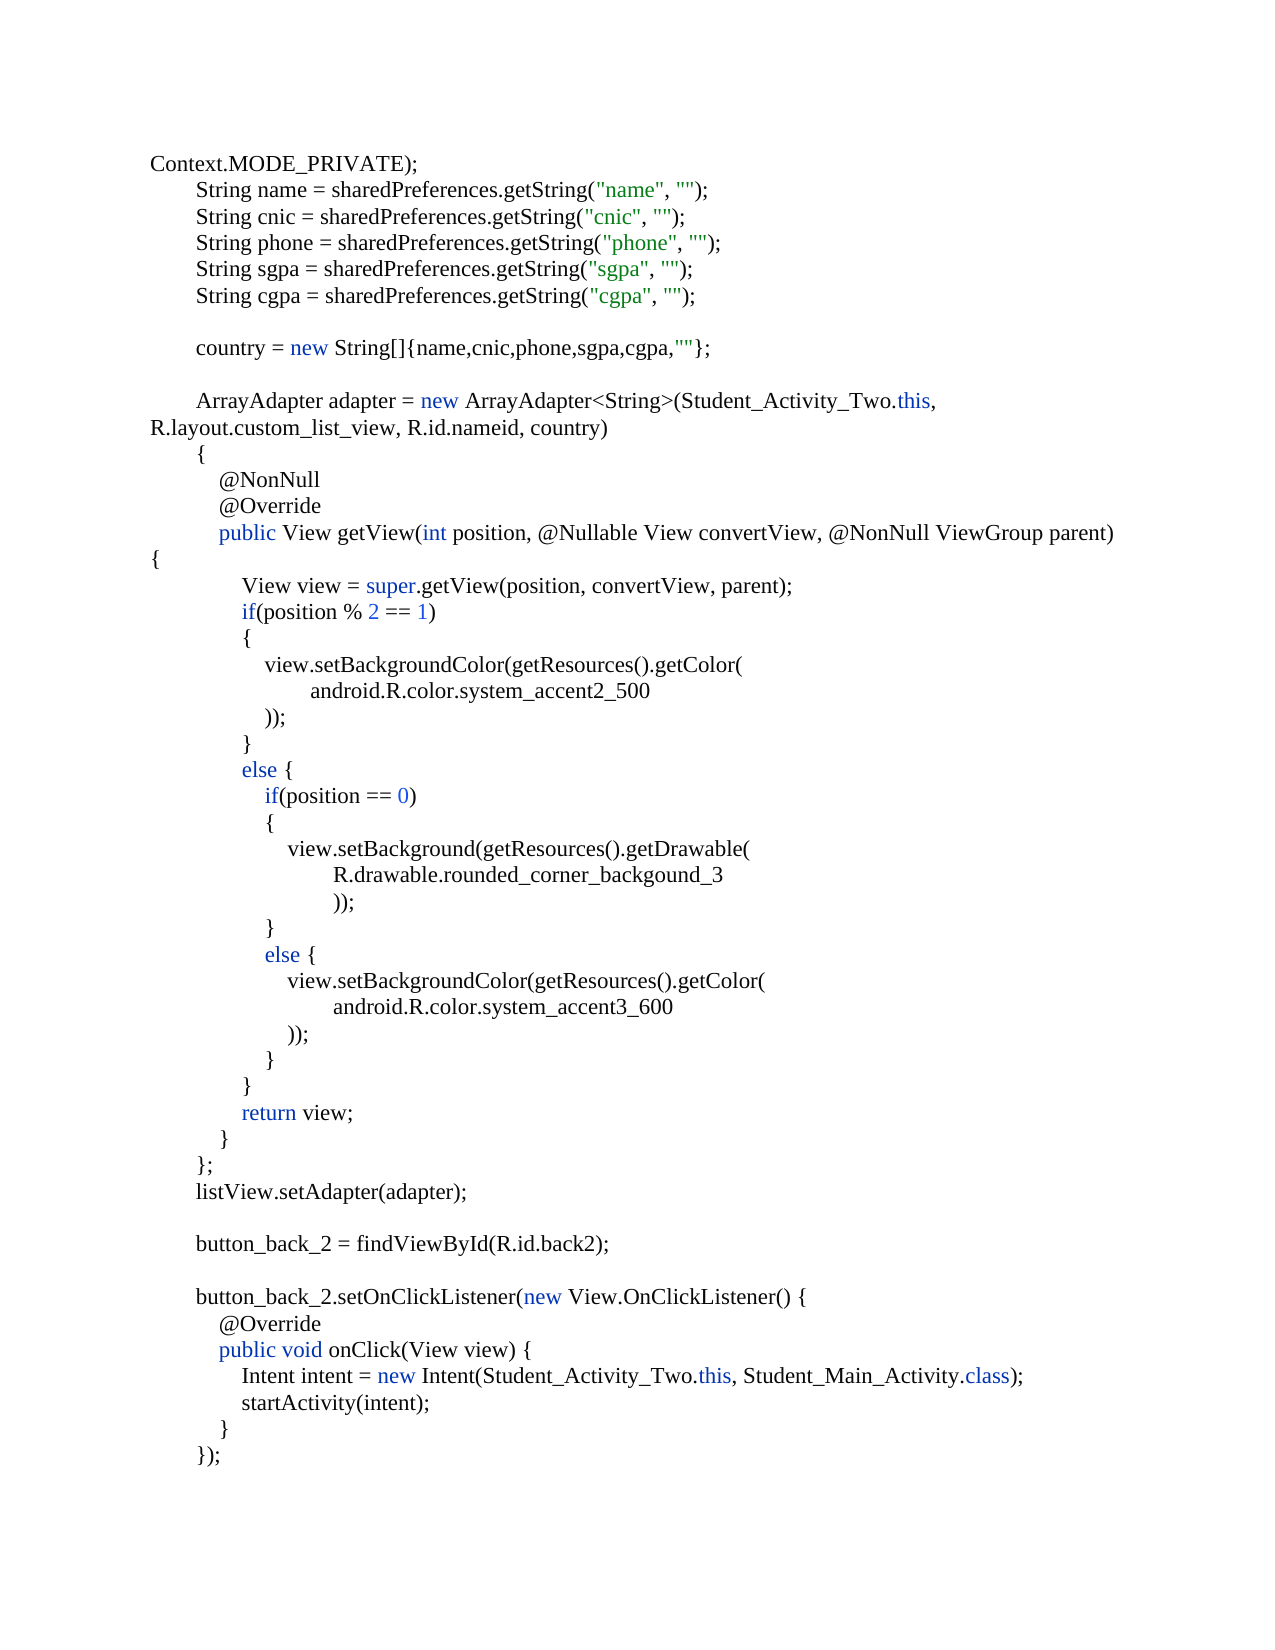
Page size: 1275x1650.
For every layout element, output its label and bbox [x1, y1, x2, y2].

text [150, 150, 1125, 1494]
